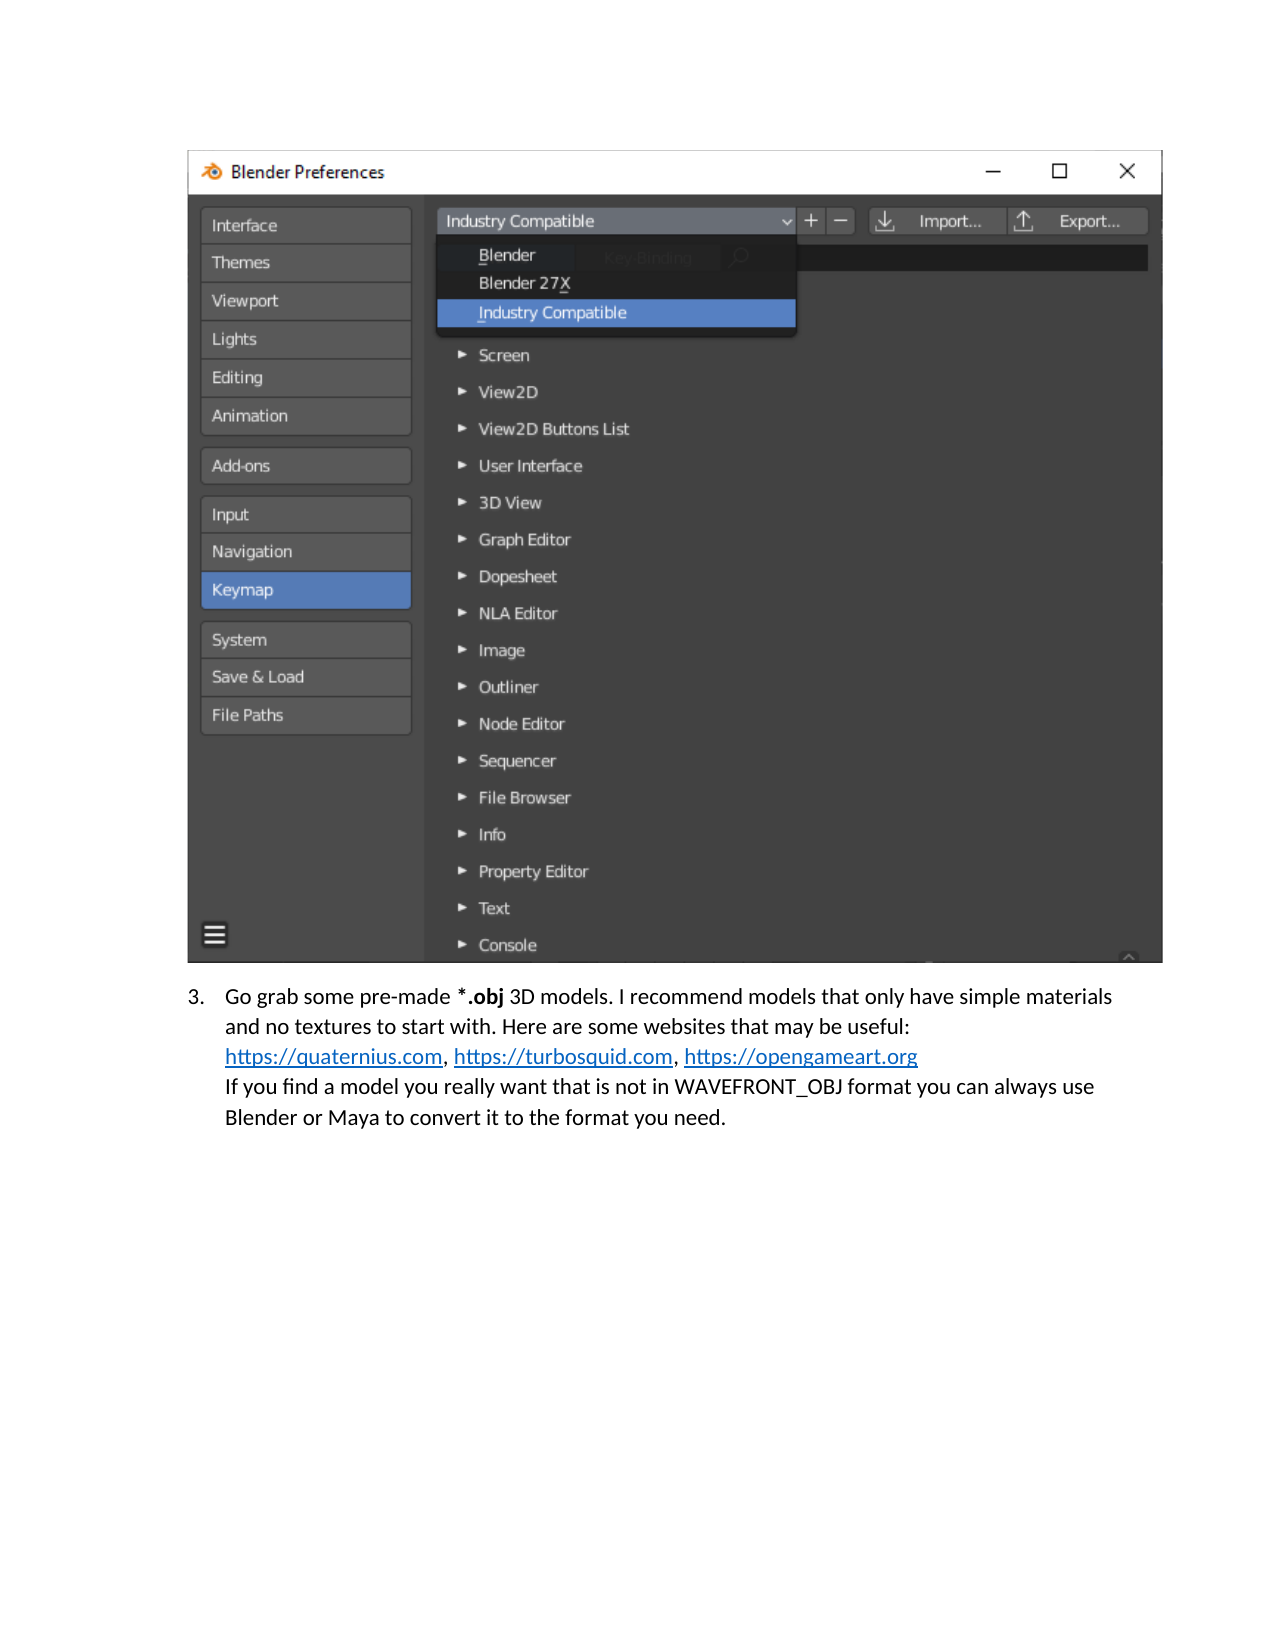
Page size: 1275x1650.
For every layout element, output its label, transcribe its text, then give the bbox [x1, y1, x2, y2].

list Go grab some pre-made *.obj 3D models. I recommend models that only have simple materials and no textures to start with. Here are some websites that may be useful: https://quaternius.com, https://turbosquid.com, https://opengameart.org [187, 982, 1125, 1070]
list If you find a model you really want that is not in WAVEFRONT_OBJ format you can always use Blender or Maya to convert it to the format you need. [225, 1072, 1125, 1131]
picture [187, 150, 1163, 963]
